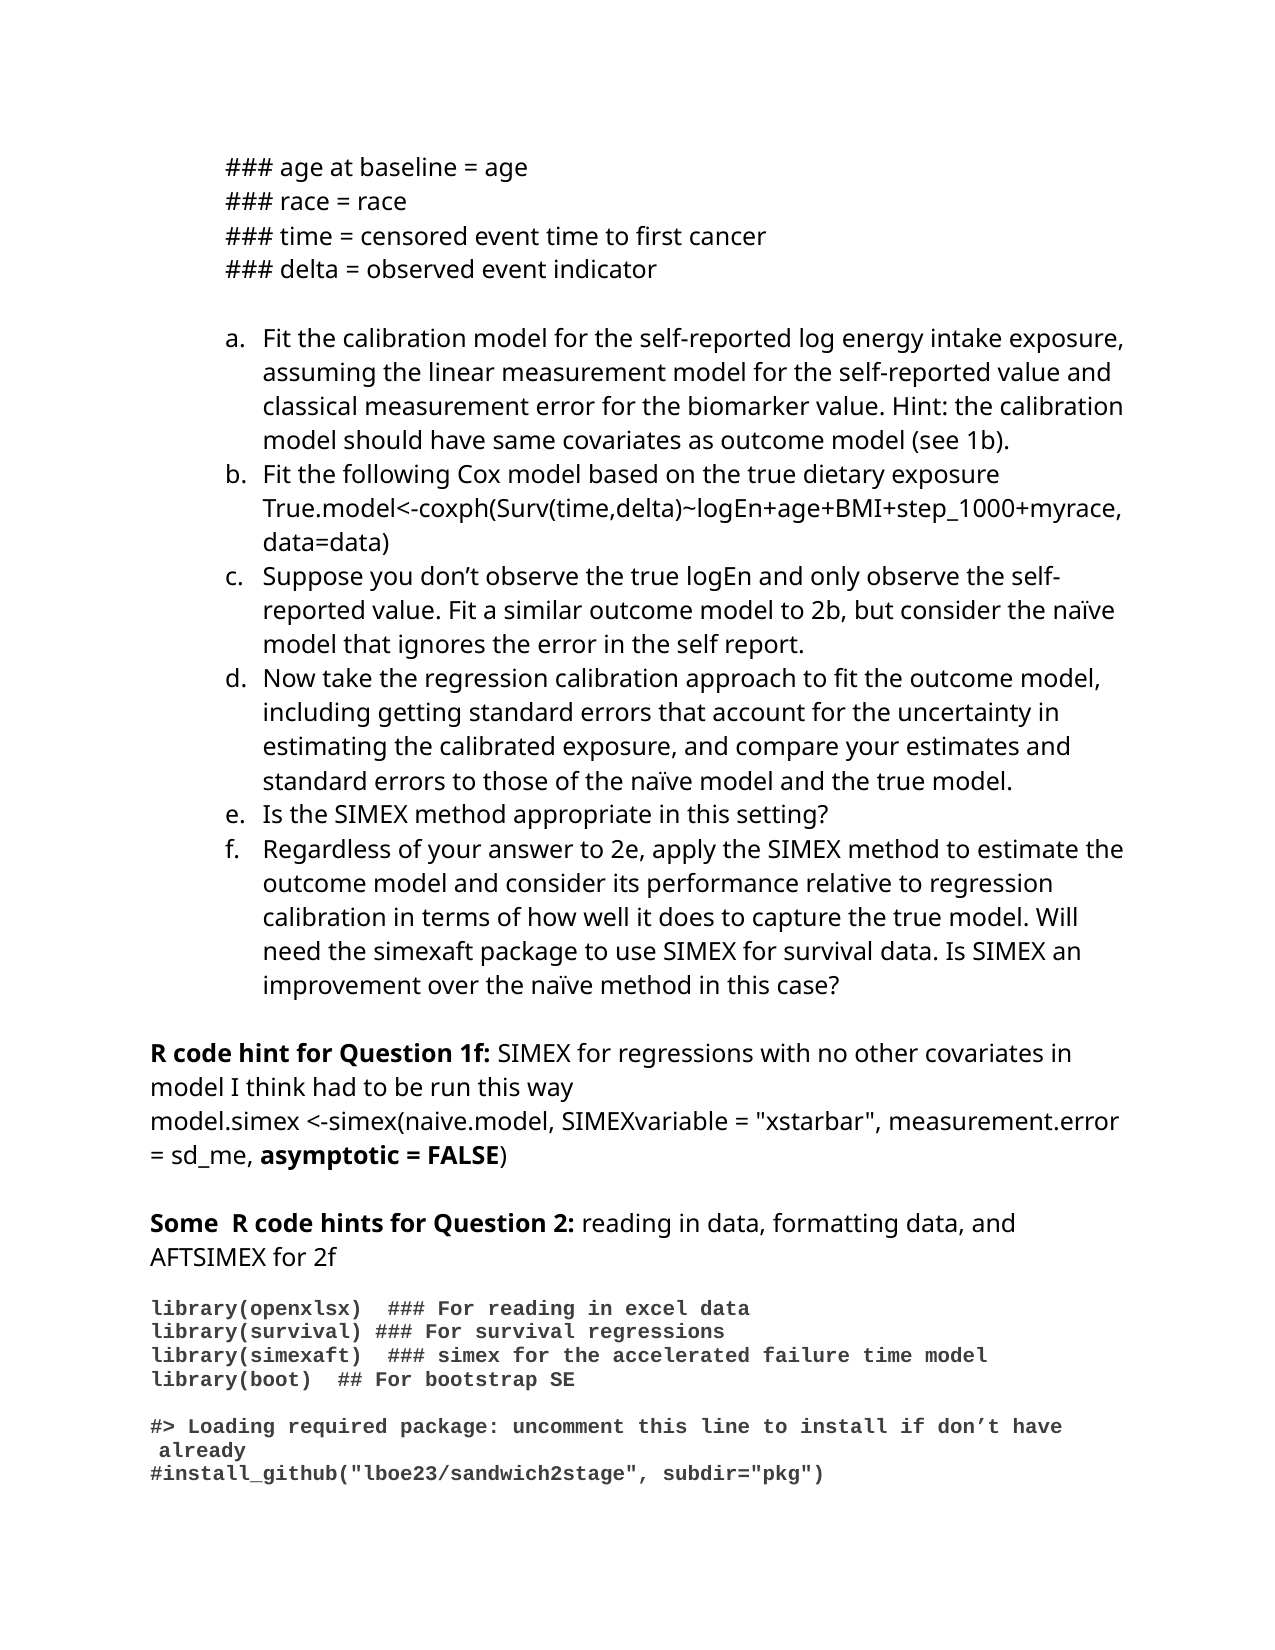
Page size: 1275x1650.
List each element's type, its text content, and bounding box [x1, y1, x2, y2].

list Regardless of your answer to 2e, apply the SIMEX method to estimate the outcome model and consider its performance relative to regression calibration in terms of how well it does to capture the true model. Will need the simexaft package to use SIMEX for survival data. Is SIMEX an improvement over the naïve method in this case? [225, 831, 1125, 1002]
list ### race = race [225, 184, 1125, 218]
text model.simex <-simex(naive.model, SIMEXvariable = "xstarbar", measurement.error = sd_me, asymptotic = FALSE) [150, 1104, 1125, 1172]
list ### age at baseline = age [225, 150, 1125, 184]
list ### delta = observed event indicator [225, 252, 1125, 286]
list ### time = censored event time to first cancer [225, 218, 1125, 252]
text #> Loading required package: uncomment this line to install if don’t have already [150, 1416, 1125, 1463]
list Is the SIMEX method appropriate in this setting? [225, 797, 1125, 831]
list Fit the calibration model for the self-reported log energy intake exposure, assuming the linear measurement model for the self-reported value and classical measurement error for the biomarker value. Hint: the calibration model should have same covariates as outcome model (see 1b). [225, 320, 1125, 457]
list Now take the regression calibration approach to fit the outcome model, including getting standard errors that account for the uncertainty in estimating the calibrated exposure, and compare your estimates and standard errors to those of the naïve model and the true model. [225, 661, 1125, 797]
list True.model<-coxph(Surv(time,delta)~logEn+age+BMI+step_1000+myrace, data=data) [262, 491, 1125, 559]
text library(boot) ## For bootstrap SE [150, 1369, 1125, 1392]
list Fit the following Cox model based on the true dietary exposure [225, 457, 1125, 491]
text library(survival) ### For survival regressions [150, 1321, 1125, 1345]
text library(simexaft) ### simex for the accelerated failure time model [150, 1345, 1125, 1369]
list Suppose you don’t observe the true logEn and only observe the self-reported value. Fit a similar outcome model to 2b, but consider the naïve model that ignores the error in the self report. [225, 559, 1125, 661]
text Some R code hints for Question 2: reading in data, formatting data, and AFTSIMEX for 2f [150, 1206, 1125, 1274]
text R code hint for Question 1f: SIMEX for regressions with no other covariates in model I think had to be run this way [150, 1036, 1125, 1104]
text library(openxlsx) ### For reading in excel data [150, 1298, 1125, 1321]
text #install_github("lboe23/sandwich2stage", subdir="pkg") [150, 1463, 1125, 1487]
